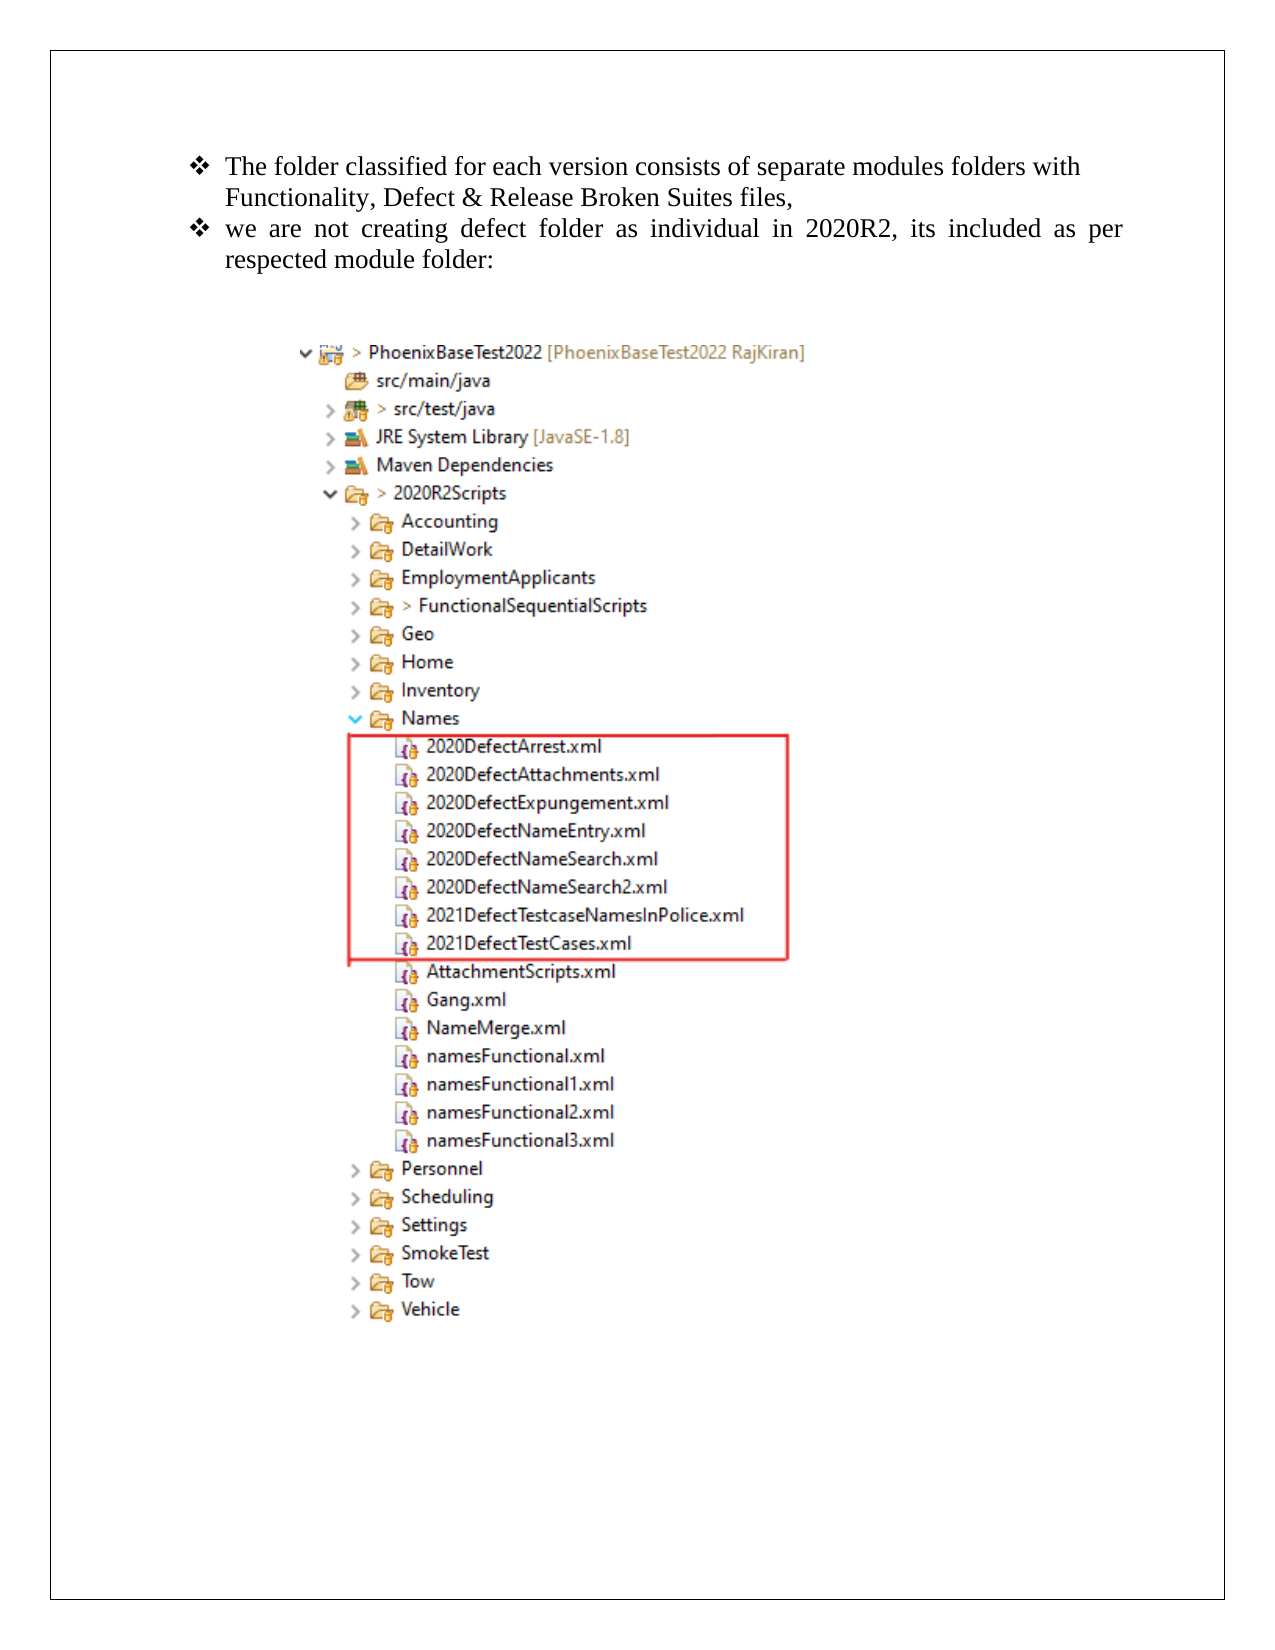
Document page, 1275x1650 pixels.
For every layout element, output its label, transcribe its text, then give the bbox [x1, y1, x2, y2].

list we are not creating defect folder as individual in 2020R2, its included as per respected module folder: [187, 212, 1125, 275]
list The folder classified for each version consists of separate modules folders with Functionality, Defect & Release Broken Suites files, [187, 150, 1125, 212]
picture [300, 345, 904, 1330]
